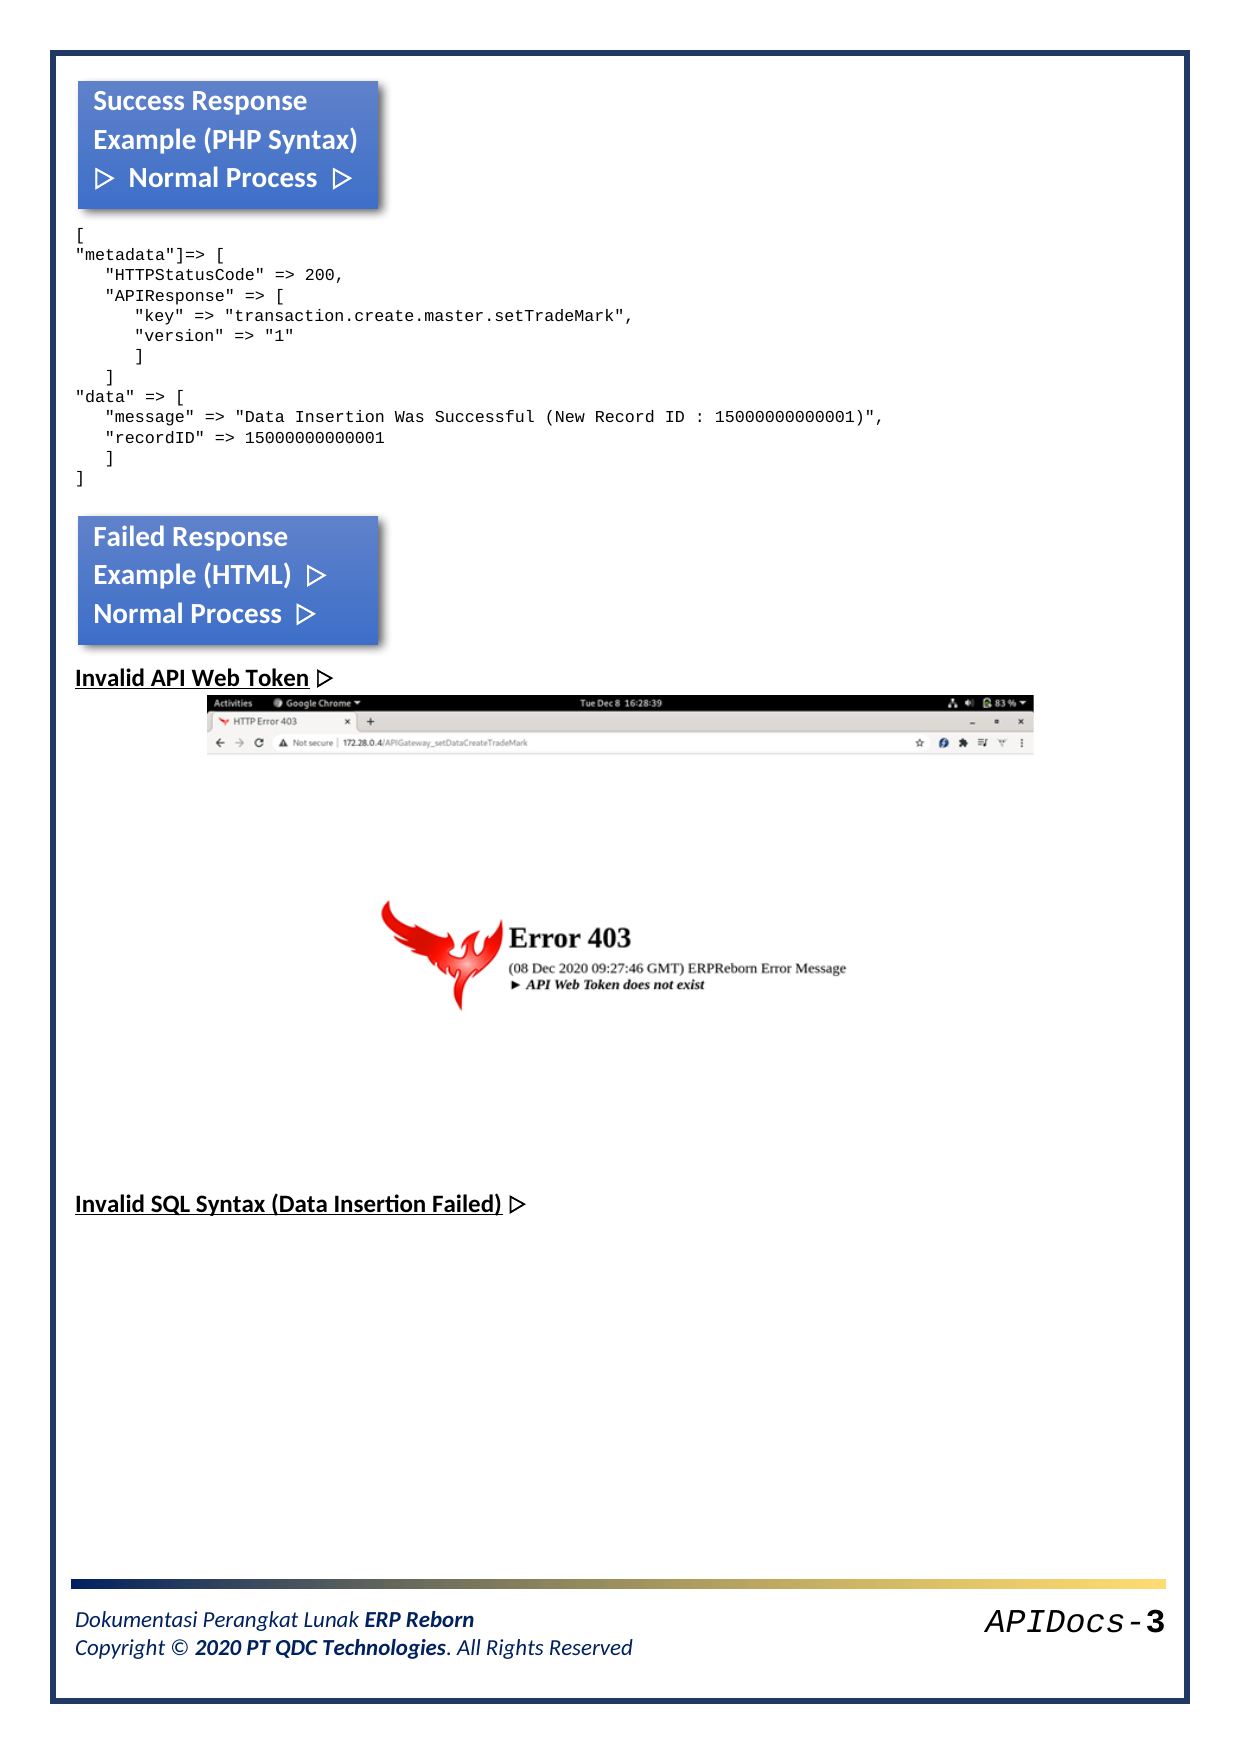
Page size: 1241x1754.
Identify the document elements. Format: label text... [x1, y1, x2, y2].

text Invalid SQL Syntax (Data Insertion Failed) [75, 1188, 1165, 1218]
text "version" => "1" [75, 328, 1165, 347]
text "message" => "Data Insertion Was Successful (New Record ID : 15000000000001)", [75, 409, 1165, 428]
text "HTTPStatusCode" => 200, [75, 267, 1165, 286]
text [ [75, 226, 1165, 245]
text ] [75, 348, 1165, 367]
text ] [75, 368, 1165, 387]
text ] [75, 449, 1165, 468]
text "key" => "transaction.create.master.setTradeMark", [75, 307, 1165, 326]
text "recordID" => 15000000000001 [75, 429, 1165, 448]
text Invalid API Web Token [75, 662, 1165, 692]
text "metadata"]=> [ [75, 246, 1165, 265]
text ] [75, 470, 1165, 489]
text "APIResponse" => [ [75, 287, 1165, 306]
text "data" => [ [75, 389, 1165, 407]
